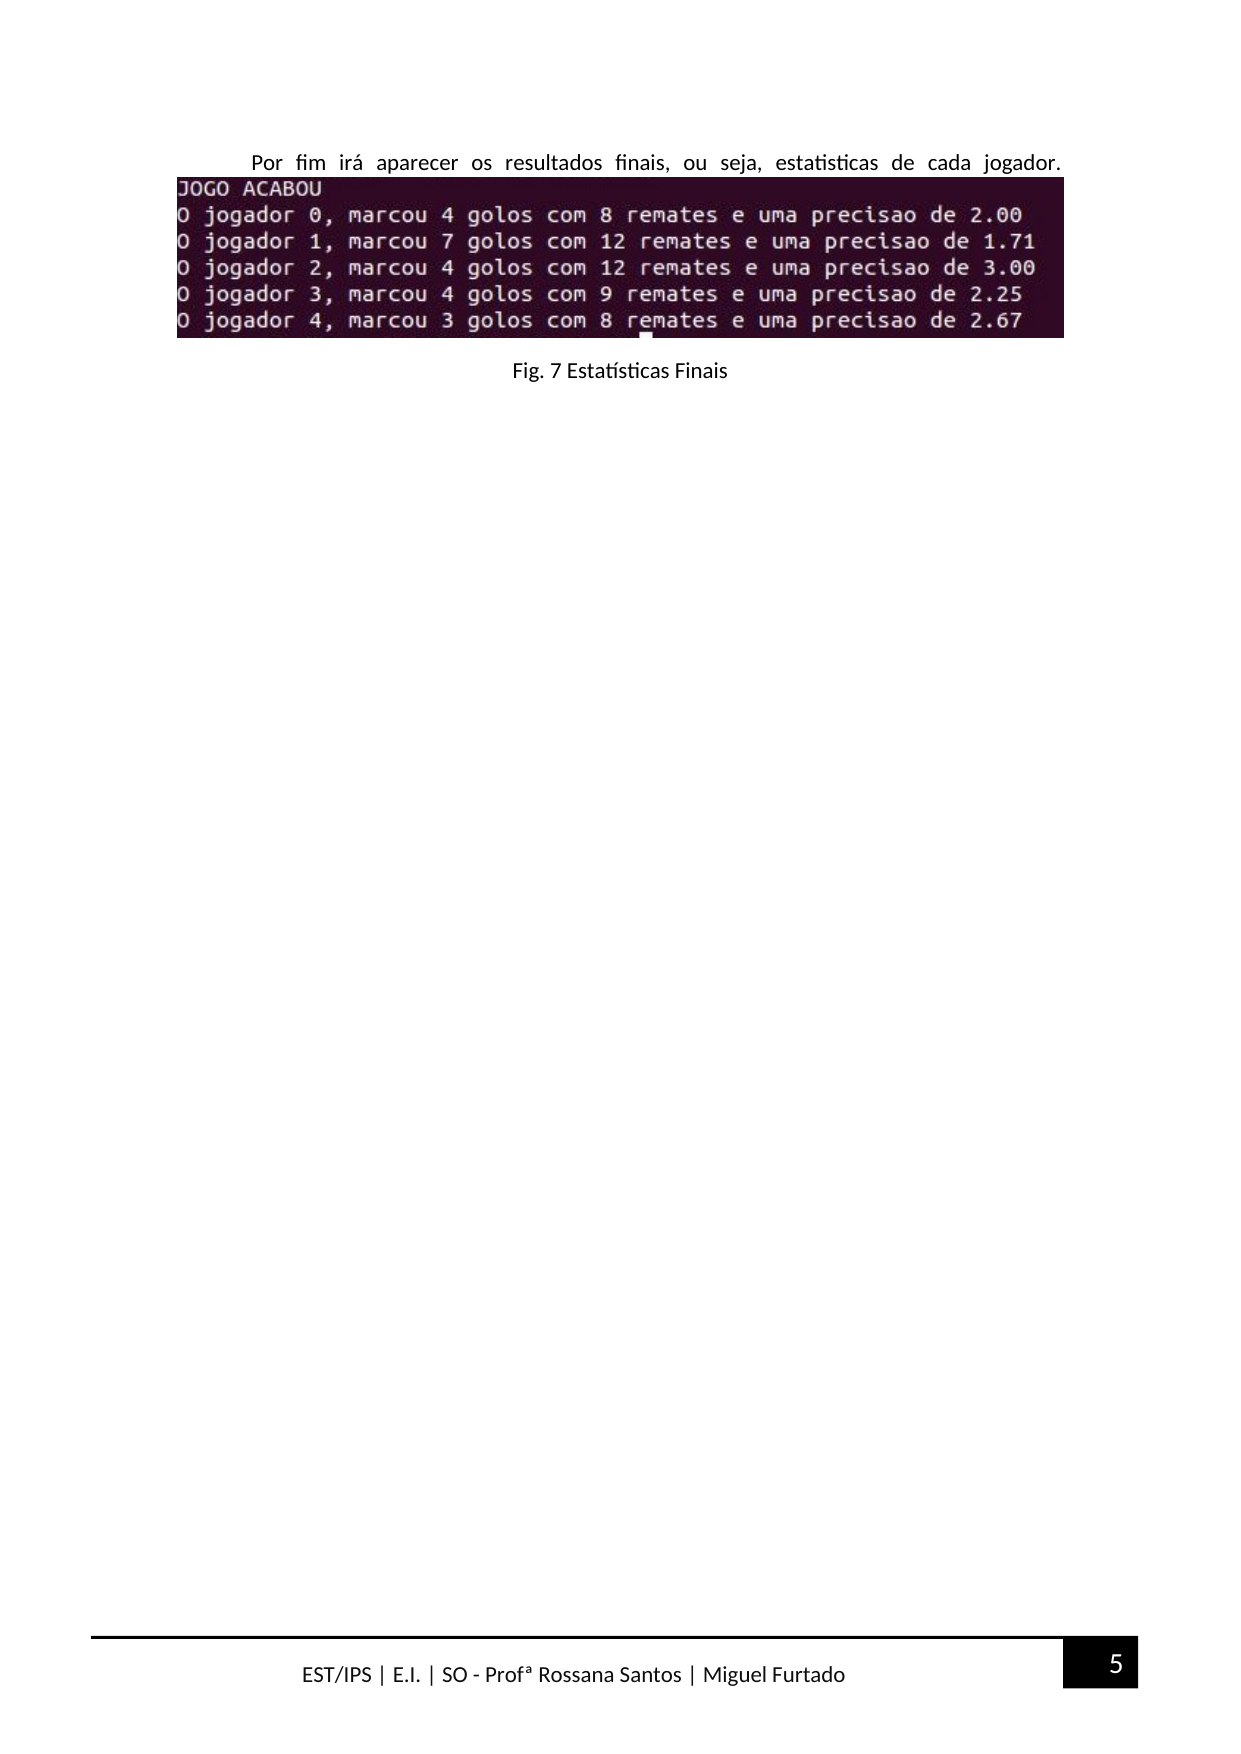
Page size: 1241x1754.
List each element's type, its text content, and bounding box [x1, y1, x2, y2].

text Por fim irá aparecer os resultados finais, ou seja, estatisticas de cada jogador. [177, 148, 1063, 177]
text Fig. 7 Estatísticas Finais [177, 357, 1063, 384]
picture [177, 177, 1064, 338]
